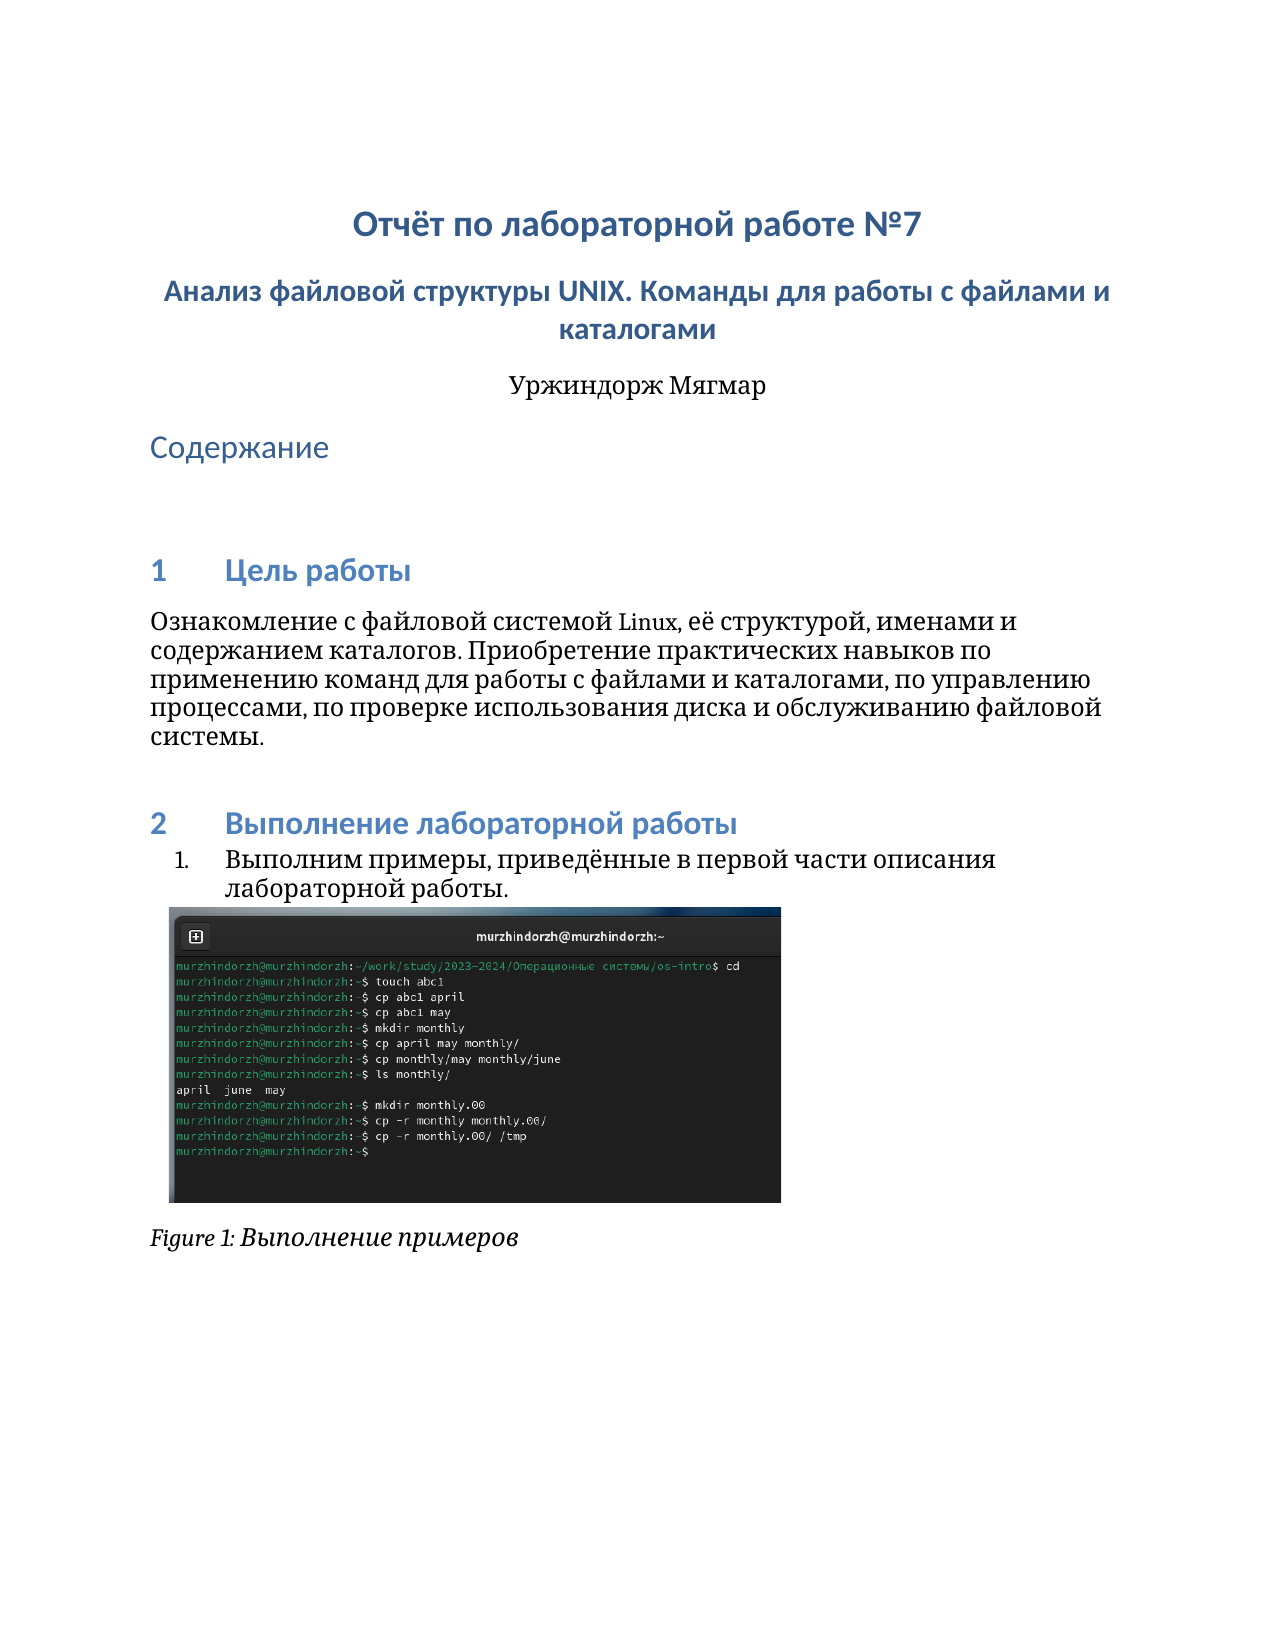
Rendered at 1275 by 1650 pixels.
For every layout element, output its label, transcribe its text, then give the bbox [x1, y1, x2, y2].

title Отчёт по лабораторной работе №7 [150, 200, 1125, 246]
subtitle 1 Цель работы [150, 548, 1125, 589]
list Выполним примеры, приведённые в первой части описания лабораторной работы. [175, 846, 1125, 904]
subtitle Анализ файловой структуры UNIX. Команды для работы с файлами и каталогами [150, 271, 1125, 347]
text Уржиндорж Мягмар [150, 372, 1125, 401]
text Figure 1: Выполнение примеров [150, 1224, 1125, 1253]
subtitle 2 Выполнение лабораторной работы [150, 802, 1125, 842]
picture [168, 907, 782, 1203]
text Ознакомление с файловой системой Linux, её структурой, именами и содержанием каталогов. Приобретение практических навыков по применению команд для работы с файлами и каталогами, по управлению процессами, по проверке использования диска и обслуживанию файловой системы. [150, 608, 1125, 752]
